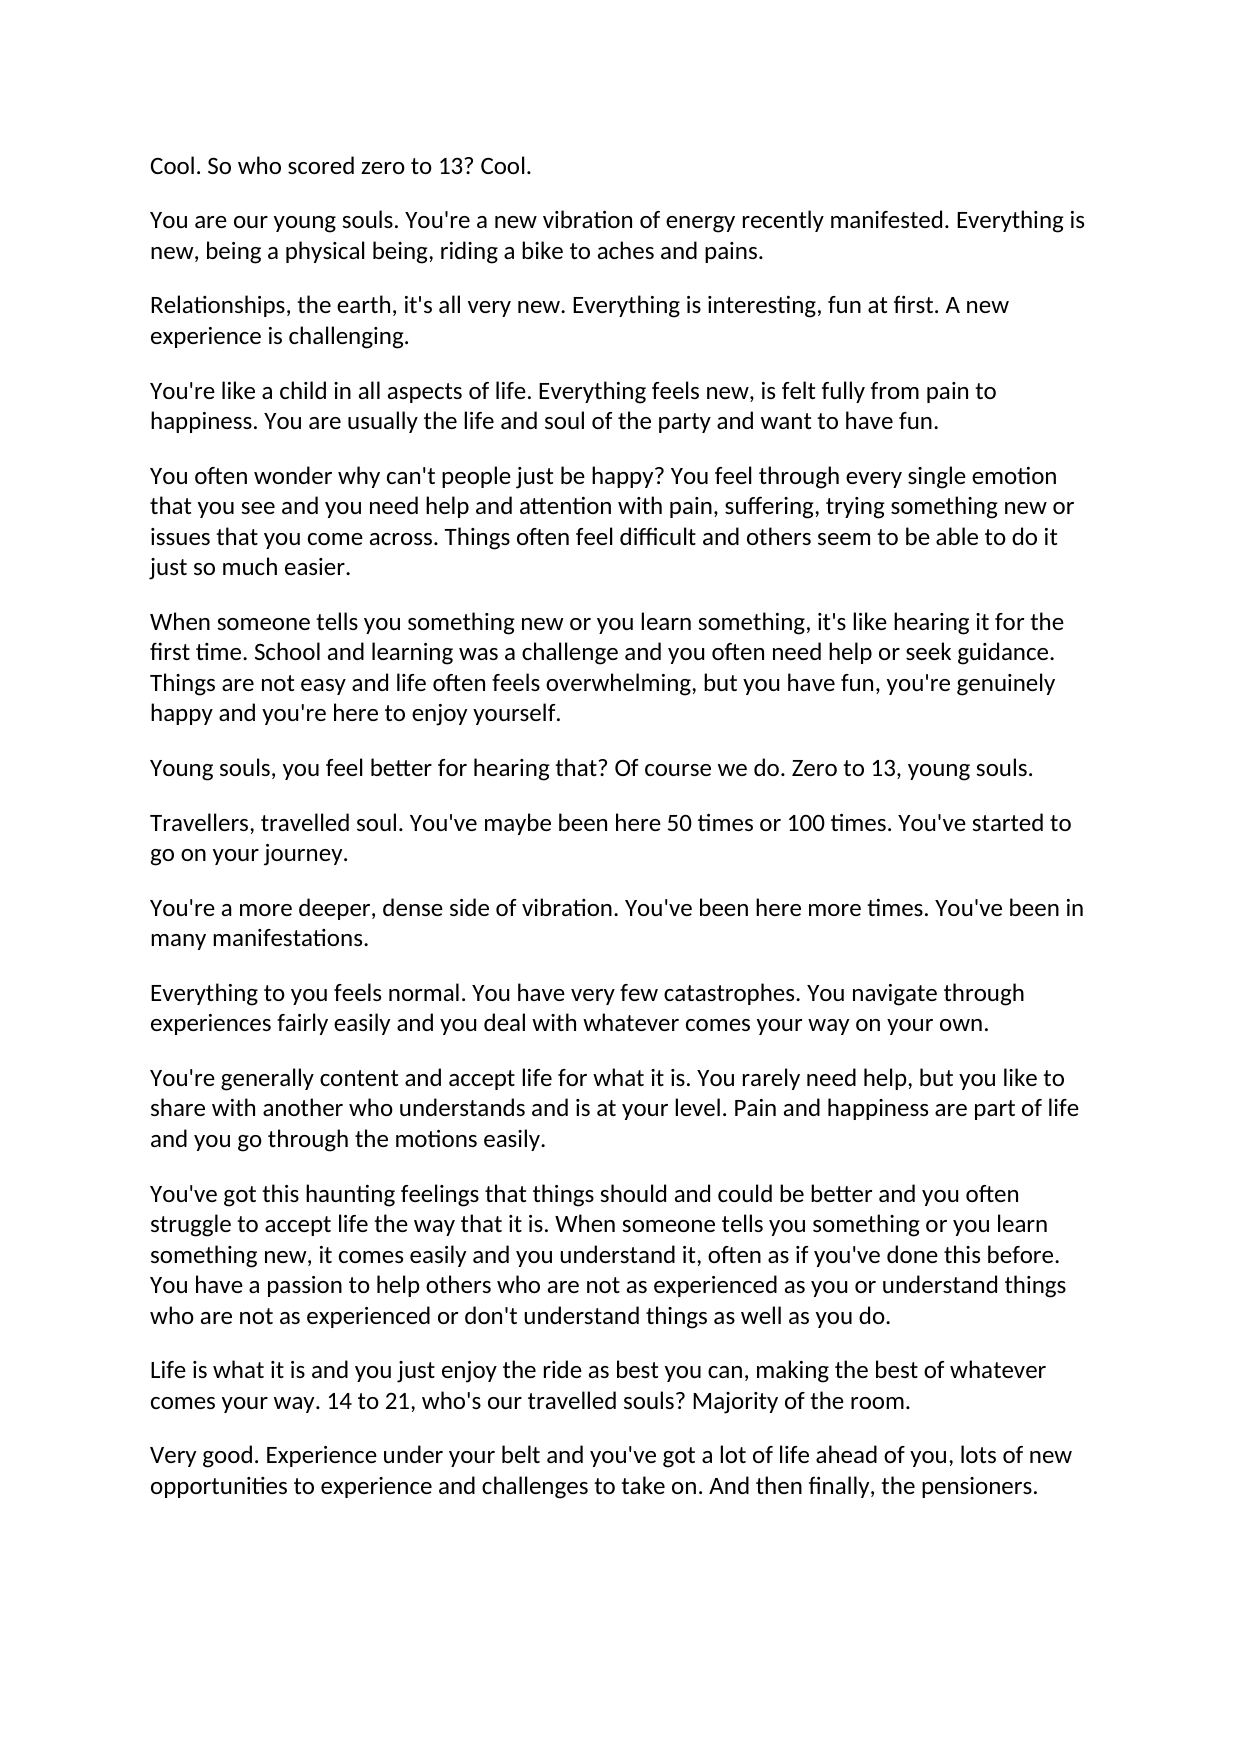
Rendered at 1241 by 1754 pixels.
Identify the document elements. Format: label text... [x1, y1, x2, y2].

text You often wonder why can't people just be happy? You feel through every single emotion that you see and you need help and attention with pain, suffering, trying something new or issues that you come across. Things often feel difficult and others seem to be able to do it just so much easier. [150, 460, 1090, 582]
text Travellers, travelled soul. You've maybe been here 50 times or 100 times. You've started to go on your journey. [150, 807, 1090, 868]
text You've got this haunting feelings that things should and could be better and you often struggle to accept life the way that it is. When someone tells you something or you learn something new, it comes easily and you understand it, often as if you've done this before. You have a passion to help others who are not as experienced as you or understand things who are not as experienced or don't understand things as well as you do. [150, 1178, 1090, 1330]
text You're generally content and accept life for what it is. You rarely need help, but you like to share with another who understands and is at your level. Pain and happiness are part of life and you go through the motions easily. [150, 1062, 1090, 1154]
text When someone tells you something new or you learn something, it's like hearing it for the first time. School and learning was a challenge and you often need help or seek guidance. Things are not easy and life often feels overwhelming, but you have fun, you're genuinely happy and you're here to enjoy yourself. [150, 606, 1090, 728]
text Very good. Experience under your belt and you've got a lot of life ahead of you, lots of new opportunities to experience and challenges to take on. And then finally, the pensioners. [150, 1439, 1090, 1501]
text Relationships, the earth, it's all very new. Everything is interesting, fun at first. A new experience is challenging. [150, 290, 1090, 351]
text You are our young souls. You're a new vibration of energy recently manifested. Everything is new, being a physical being, riding a bike to aches and pains. [150, 204, 1090, 266]
text Cool. So who scored zero to 13? Cool. [150, 150, 1090, 181]
text You're like a child in all aspects of life. Everything feels new, is felt fully from pain to happiness. You are usually the life and soul of the party and want to have fun. [150, 375, 1090, 436]
text Young souls, you feel better for hearing that? Of course we do. Zero to 13, young souls. [150, 752, 1090, 783]
text You're a more deeper, dense side of vibration. You've been here more times. You've been in many manifestations. [150, 892, 1090, 953]
text Life is what it is and you just enjoy the ride as best you can, making the best of whatever comes your way. 14 to 21, who's our travelled souls? Majority of the room. [150, 1354, 1090, 1415]
text Everything to you feels normal. You have very few catastrophes. You navigate through experiences fairly easily and you deal with whatever comes your way on your own. [150, 977, 1090, 1038]
